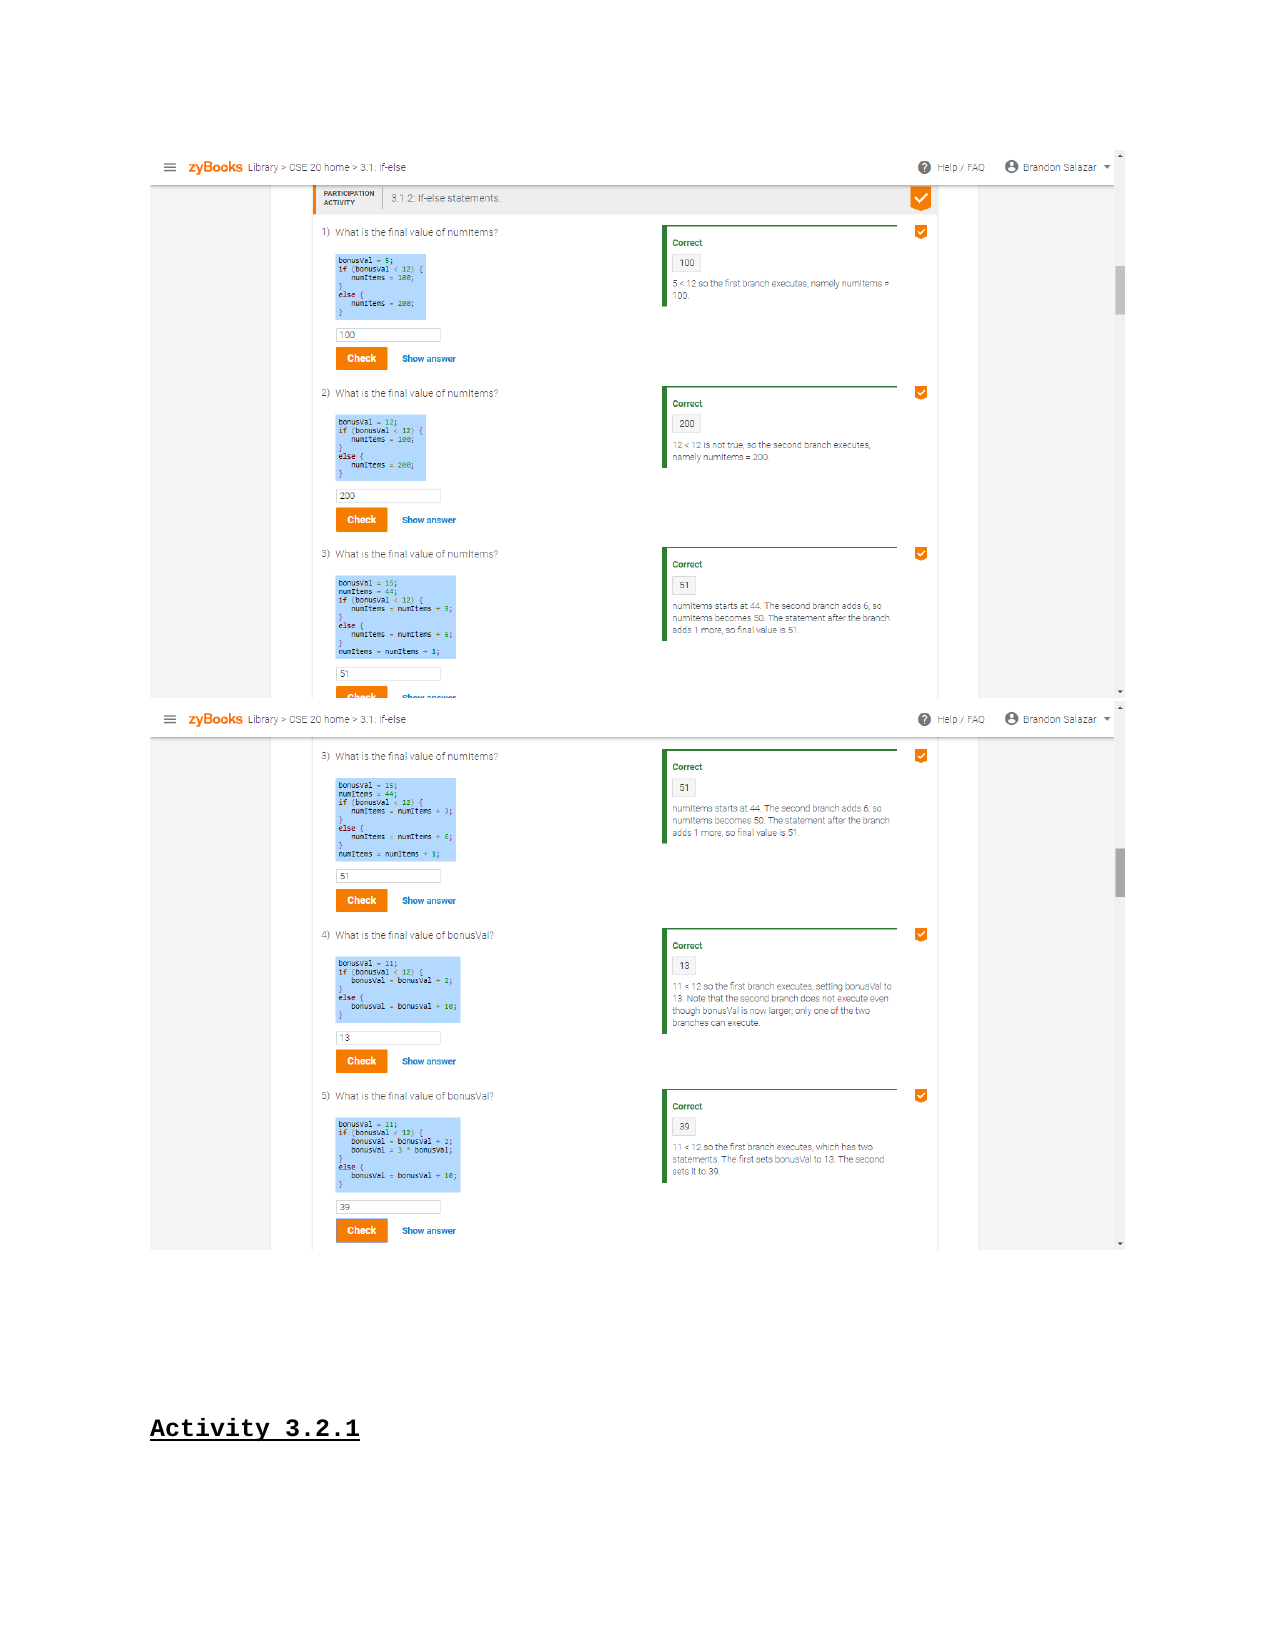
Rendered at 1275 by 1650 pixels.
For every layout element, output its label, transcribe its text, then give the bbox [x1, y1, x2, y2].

text Activity 3.2.1 [150, 1416, 1125, 1444]
picture [150, 701, 1125, 1250]
picture [150, 150, 1125, 698]
